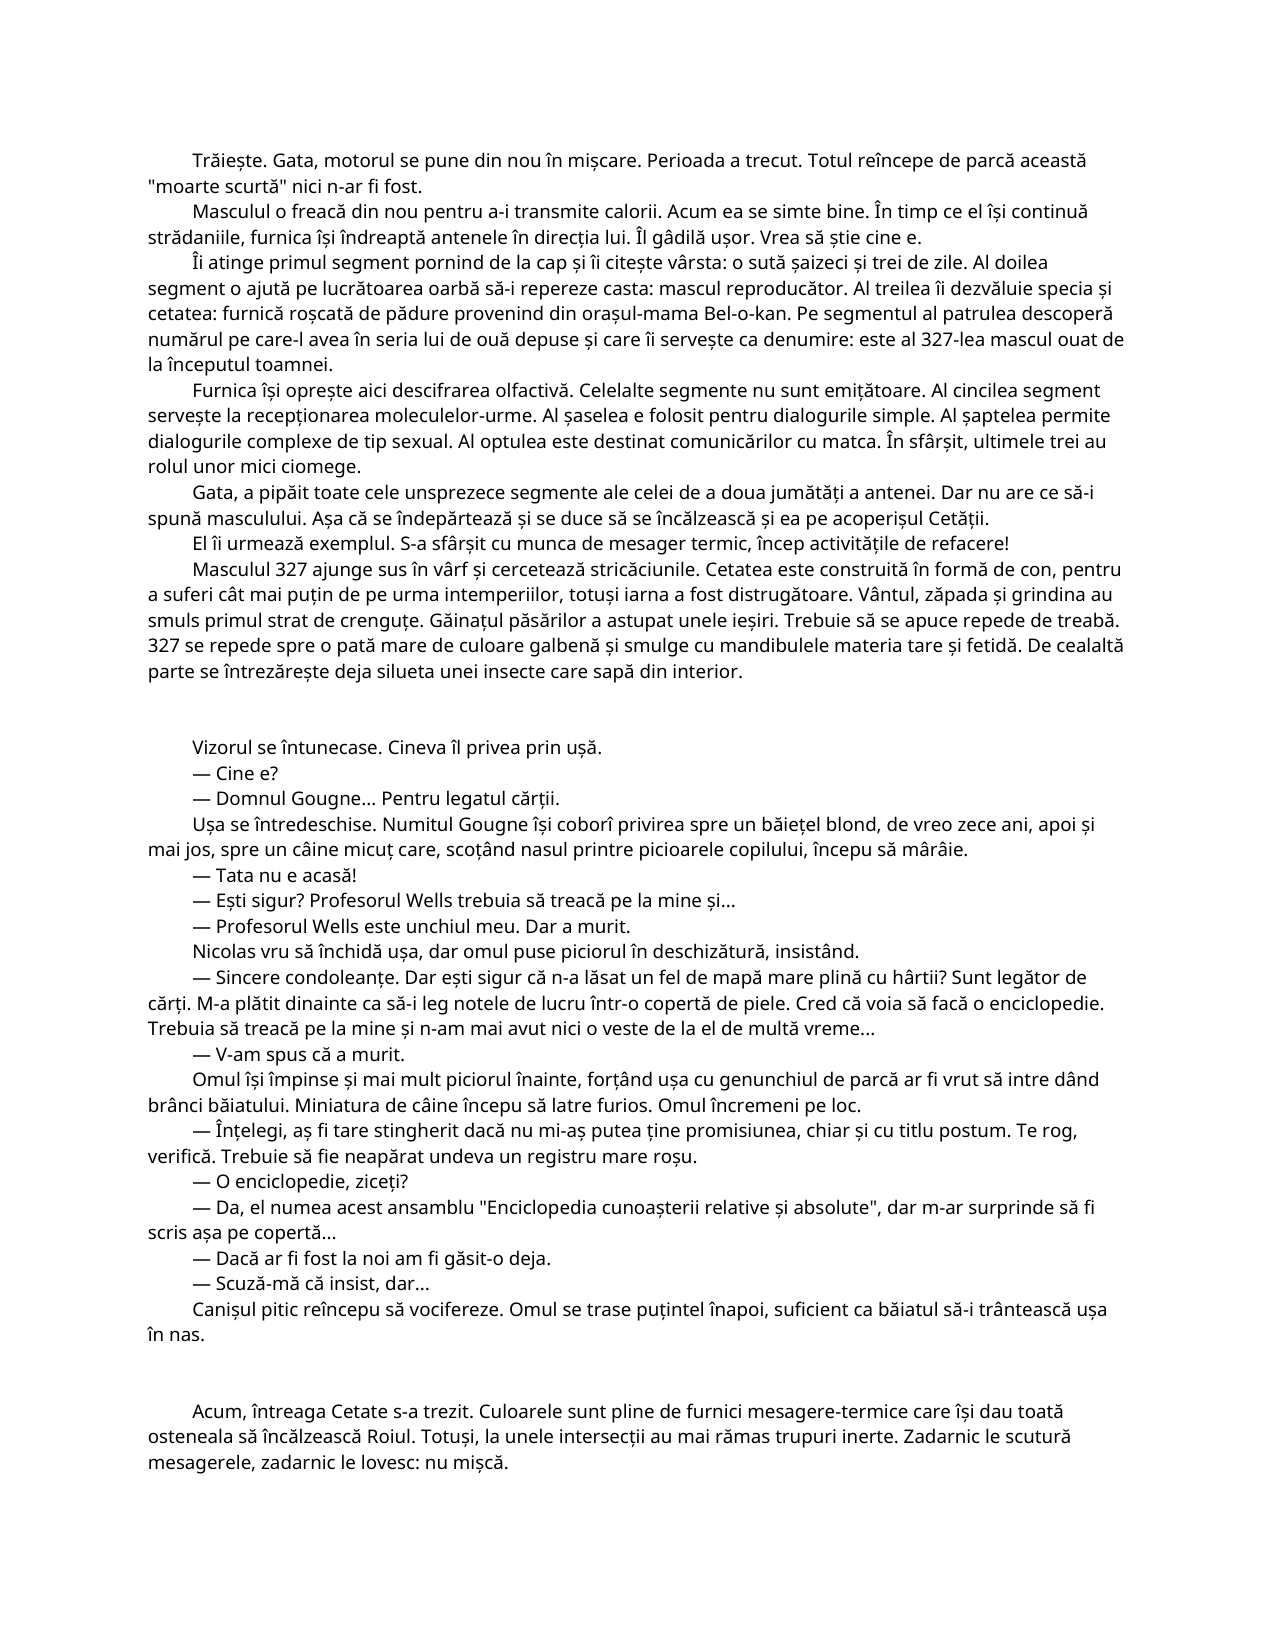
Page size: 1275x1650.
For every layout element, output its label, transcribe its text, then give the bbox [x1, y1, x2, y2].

text Masculul o freacă din nou pentru a-i transmite calorii. Acum ea se simte bine. În timp ce el îşi continuă strădaniile, furnica îşi îndreaptă antenele în direcţia lui. Îl gâdilă uşor. Vrea să ştie cine e. [148, 199, 1127, 250]
text ― Scuză-mă că insist, dar... [148, 1271, 1127, 1296]
text Omul îşi împinse şi mai mult piciorul înainte, forţând uşa cu genunchiul de parcă ar fi vrut să intre dând brânci băiatului. Miniatura de câine începu să latre furios. Omul încremeni pe loc. [148, 1066, 1127, 1117]
text Gata, a pipăit toate cele unsprezece segmente ale celei de a doua jumătăţi a antenei. Dar nu are ce să-i spună masculului. Aşa că se îndepărtează şi se duce să se încălzească şi ea pe acoperişul Cetăţii. [148, 479, 1127, 530]
text ― Da, el numea acest ansamblu "Enciclopedia cunoaşterii relative şi absolute", dar m-ar surprinde să fi scris aşa pe copertă... [148, 1194, 1127, 1245]
text ― Dacă ar fi fost la noi am fi găsit-o deja. [148, 1245, 1127, 1271]
text ― Cine e? [148, 760, 1127, 786]
text Nicolas vru să închidă uşa, dar omul puse piciorul în deschizătură, insistând. [148, 939, 1127, 964]
text El îi urmează exemplul. S-a sfârşit cu munca de mesager termic, încep activităţile de refacere! [148, 530, 1127, 556]
text Furnica îşi opreşte aici descifrarea olfactivă. Celelalte segmente nu sunt emiţătoare. Al cincilea segment serveşte la recepţionarea moleculelor-urme. Al şaselea e folosit pentru dialogurile simple. Al şaptelea permite dialogurile complexe de tip sexual. Al optulea este destinat comunicărilor cu matca. În sfârşit, ultimele trei au rolul unor mici ciomege. [148, 377, 1127, 479]
text Trăieşte. Gata, motorul se pune din nou în mişcare. Perioada a trecut. Totul reîncepe de parcă această "moarte scurtă" nici n-ar fi fost. [148, 148, 1127, 199]
text Uşa se întredeschise. Numitul Gougne îşi coborî privirea spre un băieţel blond, de vreo zece ani, apoi şi mai jos, spre un câine micuţ care, scoţând nasul printre picioarele copilului, începu să mârâie. [148, 811, 1127, 862]
text ― O enciclopedie, ziceţi? [148, 1168, 1127, 1194]
text ― Tata nu e acasă! [148, 862, 1127, 888]
text Vizorul se întunecase. Cineva îl privea prin uşă. [148, 734, 1127, 760]
text ― Eşti sigur? Profesorul Wells trebuia să treacă pe la mine şi... [148, 888, 1127, 913]
text Acum, întreaga Cetate s-a trezit. Culoarele sunt pline de furnici mesagere-termice care îşi dau toată osteneala să încălzească Roiul. Totuşi, la unele intersecţii au mai rămas trupuri inerte. Zadarnic le scutură mesagerele, zadarnic le lovesc: nu mişcă. [148, 1398, 1127, 1475]
text ― Sincere condoleanţe. Dar eşti sigur că n-a lăsat un fel de mapă mare plină cu hârtii? Sunt legător de cărţi. M-a plătit dinainte ca să-i leg notele de lucru într-o copertă de piele. Cred că voia să facă o enciclopedie. Trebuia să treacă pe la mine şi n-am mai avut nici o veste de la el de multă vreme... [148, 964, 1127, 1041]
text ― Domnul Gougne... Pentru legatul cărţii. [148, 786, 1127, 811]
text Canişul pitic reîncepu să vocifereze. Omul se trase puţintel înapoi, suficient ca băiatul să-i trântească uşa în nas. [148, 1296, 1127, 1347]
text ― Profesorul Wells este unchiul meu. Dar a murit. [148, 913, 1127, 939]
text Îi atinge primul segment pornind de la cap şi îi citeşte vârsta: o sută şaizeci şi trei de zile. Al doilea segment o ajută pe lucrătoarea oarbă să-i repereze casta: mascul reproducător. Al treilea îi dezvăluie specia şi cetatea: furnică roşcată de pădure provenind din oraşul-mama Bel-o-kan. Pe segmentul al patrulea descoperă numărul pe care-l avea în seria lui de ouă depuse şi care îi serveşte ca denumire: este al 327-lea mascul ouat de la începutul toamnei. [148, 250, 1127, 377]
text ― Înţelegi, aş fi tare stingherit dacă nu mi-aş putea ţine promisiunea, chiar şi cu titlu postum. Te rog, verifică. Trebuie să fie neapărat undeva un registru mare roşu. [148, 1117, 1127, 1168]
text Masculul 327 ajunge sus în vârf şi cercetează stricăciunile. Cetatea este construită în formă de con, pentru a suferi cât mai puţin de pe urma intemperiilor, totuşi iarna a fost distrugătoare. Vântul, zăpada şi grindina au smuls primul strat de crenguţe. Găinaţul păsărilor a astupat unele ieşiri. Trebuie să se apuce repede de treabă. 327 se repede spre o pată mare de culoare galbenă şi smulge cu mandibulele materia tare şi fetidă. De cealaltă parte se întrezăreşte deja silueta unei insecte care sapă din interior. [148, 556, 1127, 683]
text ― V-am spus că a murit. [148, 1041, 1127, 1066]
